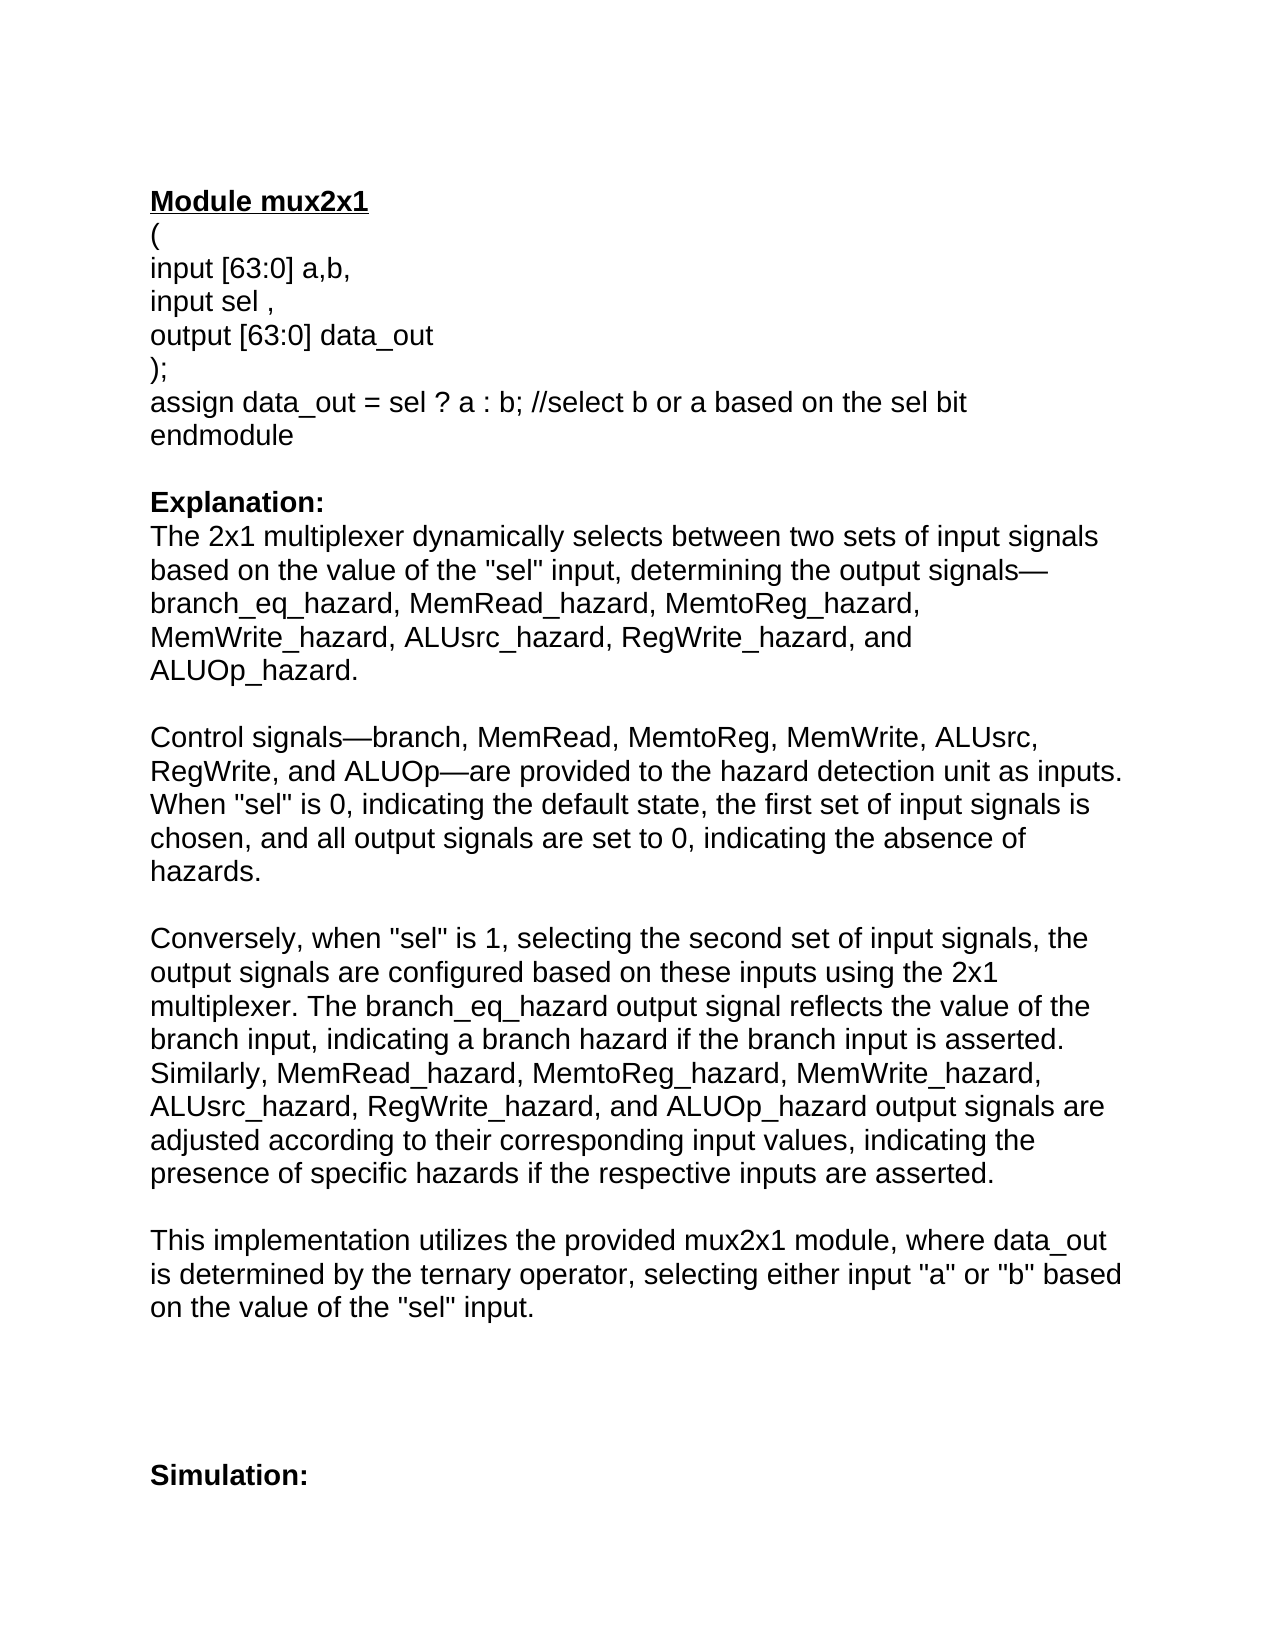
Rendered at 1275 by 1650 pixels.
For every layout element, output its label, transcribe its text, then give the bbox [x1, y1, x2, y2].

text endmodule [150, 418, 1125, 452]
text Control signals—branch, MemRead, MemtoReg, MemWrite, ALUsrc, RegWrite, and ALUOp—are provided to the hazard detection unit as inputs. When "sel" is 0, indicating the default state, the first set of input signals is chosen, and all output signals are set to 0, indicating the absence of hazards. [150, 720, 1125, 888]
text output [63:0] data_out [150, 318, 1125, 351]
text input [63:0] a,b, [150, 251, 1125, 284]
text ( [150, 217, 1125, 251]
text This implementation utilizes the provided mux2x1 module, where data_out is determined by the ternary operator, selecting either input "a" or "b" based on the value of the "sel" input. [150, 1223, 1125, 1324]
text assign data_out = sel ? a : b; //select b or a based on the sel bit [150, 385, 1125, 418]
text Conversely, when "sel" is 1, selecting the second set of input signals, the output signals are configured based on these inputs using the 2x1 multiplexer. The branch_eq_hazard output signal reflects the value of the branch input, indicating a branch hazard if the branch input is asserted. Similarly, MemRead_hazard, MemtoReg_hazard, MemWrite_hazard, ALUsrc_hazard, RegWrite_hazard, and ALUOp_hazard output signals are adjusted according to their corresponding input values, indicating the presence of specific hazards if the respective inputs are asserted. [150, 921, 1125, 1190]
text ); [150, 351, 1125, 385]
text Module mux2x1 [150, 183, 1125, 217]
text The 2x1 multiplexer dynamically selects between two sets of input signals based on the value of the "sel" input, determining the output signals—branch_eq_hazard, MemRead_hazard, MemtoReg_hazard, MemWrite_hazard, ALUsrc_hazard, RegWrite_hazard, and ALUOp_hazard. [150, 519, 1125, 687]
text input sel , [150, 284, 1125, 318]
text Simulation: [150, 1458, 1125, 1492]
text Explanation: [150, 485, 1125, 519]
